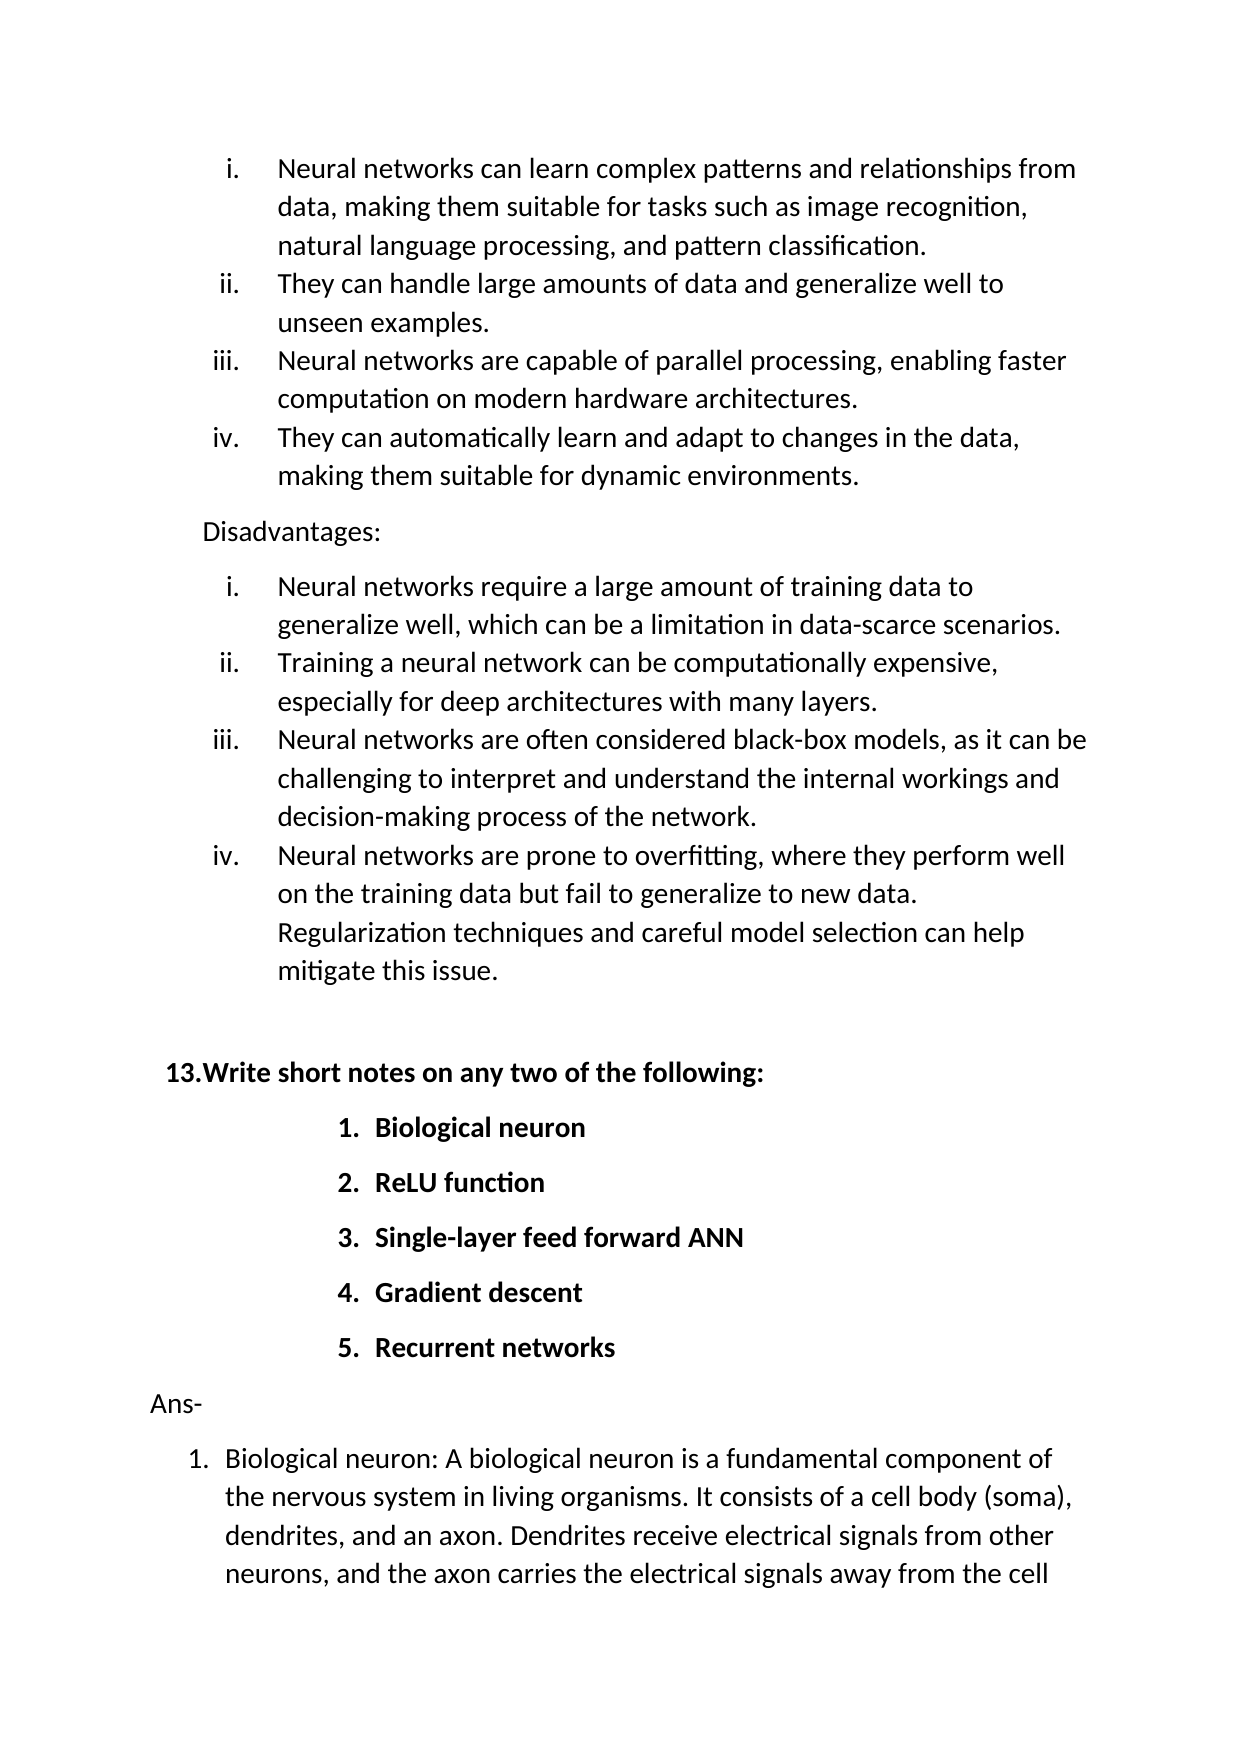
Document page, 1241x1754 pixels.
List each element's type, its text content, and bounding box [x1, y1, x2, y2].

list Recurrent networks [337, 1329, 1090, 1365]
list Neural networks require a large amount of training data to generalize well, which can be a limitation in data-scarce scenarios. [240, 568, 1090, 642]
list Neural networks are prone to overfitting, where they perform well on the training data but fail to generalize to new data. Regularization techniques and careful model selection can help mitigate this issue. [240, 837, 1090, 988]
list ReLU function [337, 1164, 1090, 1200]
list Neural networks are often considered black-box models, as it can be challenging to interpret and understand the internal workings and decision-making process of the network. [240, 721, 1090, 834]
list They can handle large amounts of data and generalize well to unseen examples. [240, 265, 1090, 339]
list Gradient descent [337, 1274, 1090, 1310]
list Biological neuron [337, 1109, 1090, 1145]
list They can automatically learn and adapt to changes in the data, making them suitable for dynamic environments. [240, 419, 1090, 493]
list Neural networks are capable of parallel processing, enabling faster computation on modern hardware architectures. [240, 342, 1090, 416]
text Disadvantages: [202, 513, 1090, 548]
list Training a neural network can be computationally expensive, especially for deep architectures with many layers. [240, 644, 1090, 719]
text Ans- [150, 1385, 1090, 1420]
list Neural networks can learn complex patterns and relationships from data, making them suitable for tasks such as image recognition, natural language processing, and pattern classification. [240, 150, 1090, 262]
list Single-layer feed forward ANN [337, 1219, 1090, 1255]
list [187, 1440, 1090, 1591]
list Write short notes on any two of the following: [165, 1054, 1090, 1090]
